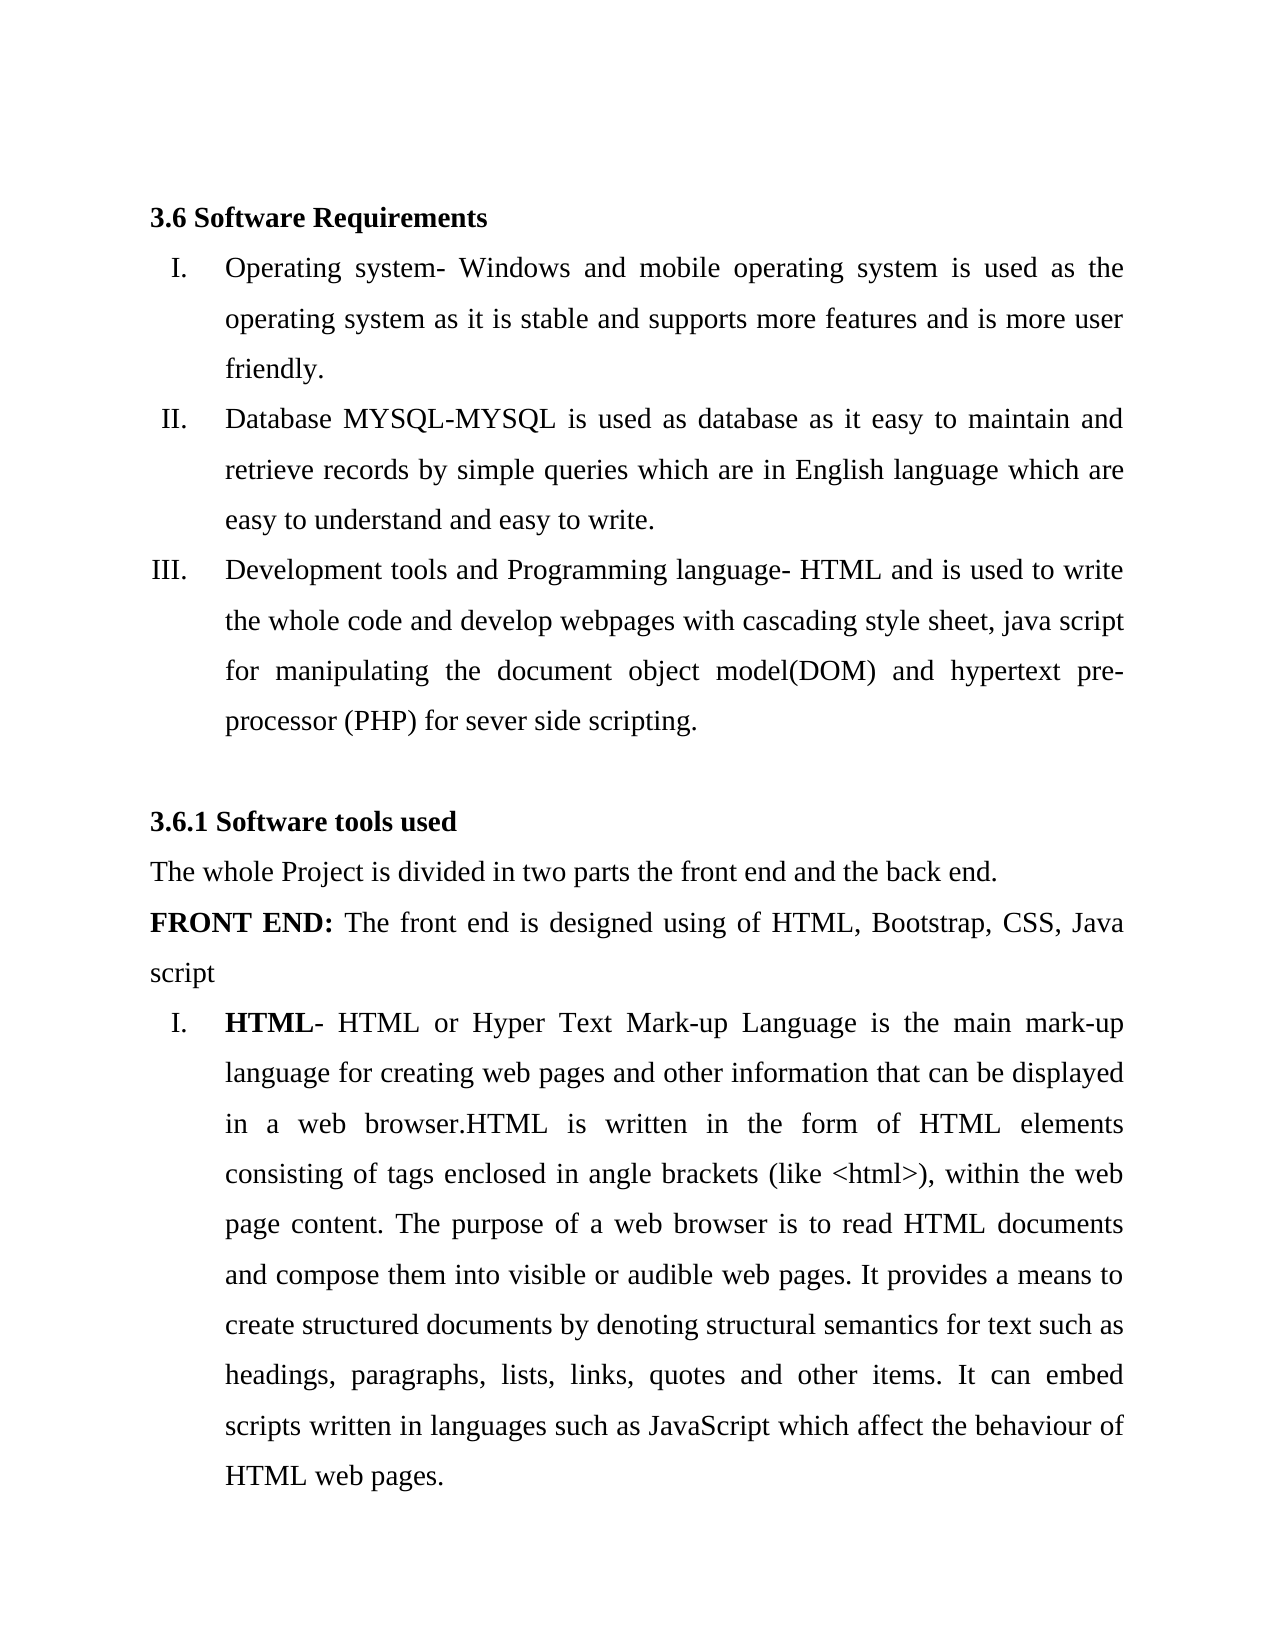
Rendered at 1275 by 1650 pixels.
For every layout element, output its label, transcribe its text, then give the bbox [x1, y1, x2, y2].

text The whole Project is divided in two parts the front end and the back end. [150, 854, 1125, 888]
text 3.6 Software Requirements [150, 200, 1125, 234]
text FRONT END: The front end is designed using of HTML, Bootstrap, CSS, Java script [150, 905, 1125, 988]
list Operating system- Windows and mobile operating system is used as the operating system as it is stable and supports more features and is more user friendly. [187, 251, 1125, 385]
text 3.6.1 Software tools used [150, 804, 1125, 838]
list Database MYSQL-MYSQL is used as database as it easy to maintain and retrieve records by simple queries which are in English language which are easy to understand and easy to write. [187, 402, 1125, 536]
list HTML- HTML or Hyper Text Mark-up Language is the main mark-up language for creating web pages and other information that can be displayed in a web browser.HTML is written in the form of HTML elements consisting of tags enclosed in angle brackets (like <html>), within the web page content. The purpose of a web browser is to read HTML documents and compose them into visible or audible web pages. It provides a means to create structured documents by denoting structural semantics for text such as headings, paragraphs, lists, links, quotes and other items. It can embed scripts written in languages such as JavaScript which affect the behaviour of HTML web pages. [187, 1005, 1125, 1492]
list Development tools and Programming language- HTML and is used to write the whole code and develop webpages with cascading style sheet, java script for manipulating the document object model(DOM) and hypertext pre-processor (PHP) for sever side scripting. [187, 552, 1125, 737]
